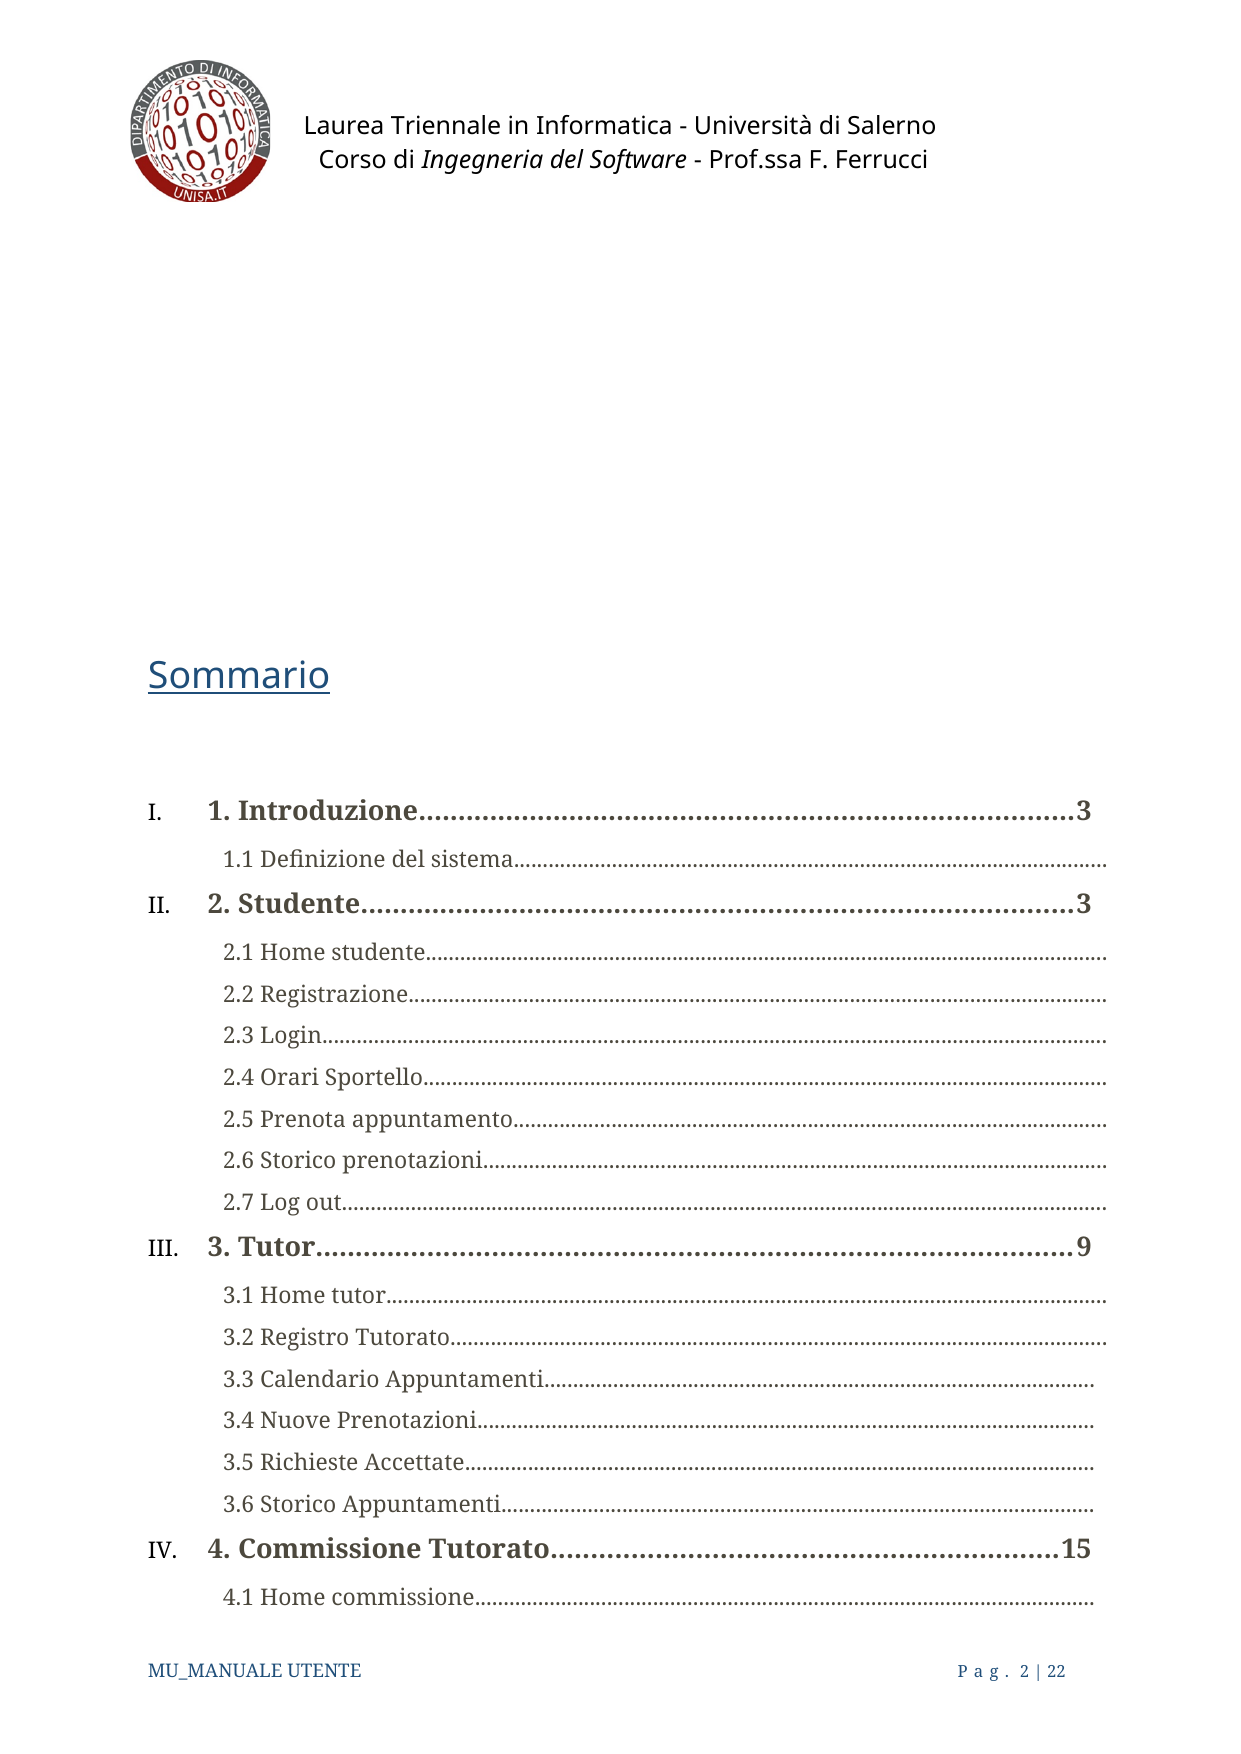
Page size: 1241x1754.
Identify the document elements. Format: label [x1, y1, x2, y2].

picture [129, 60, 271, 201]
